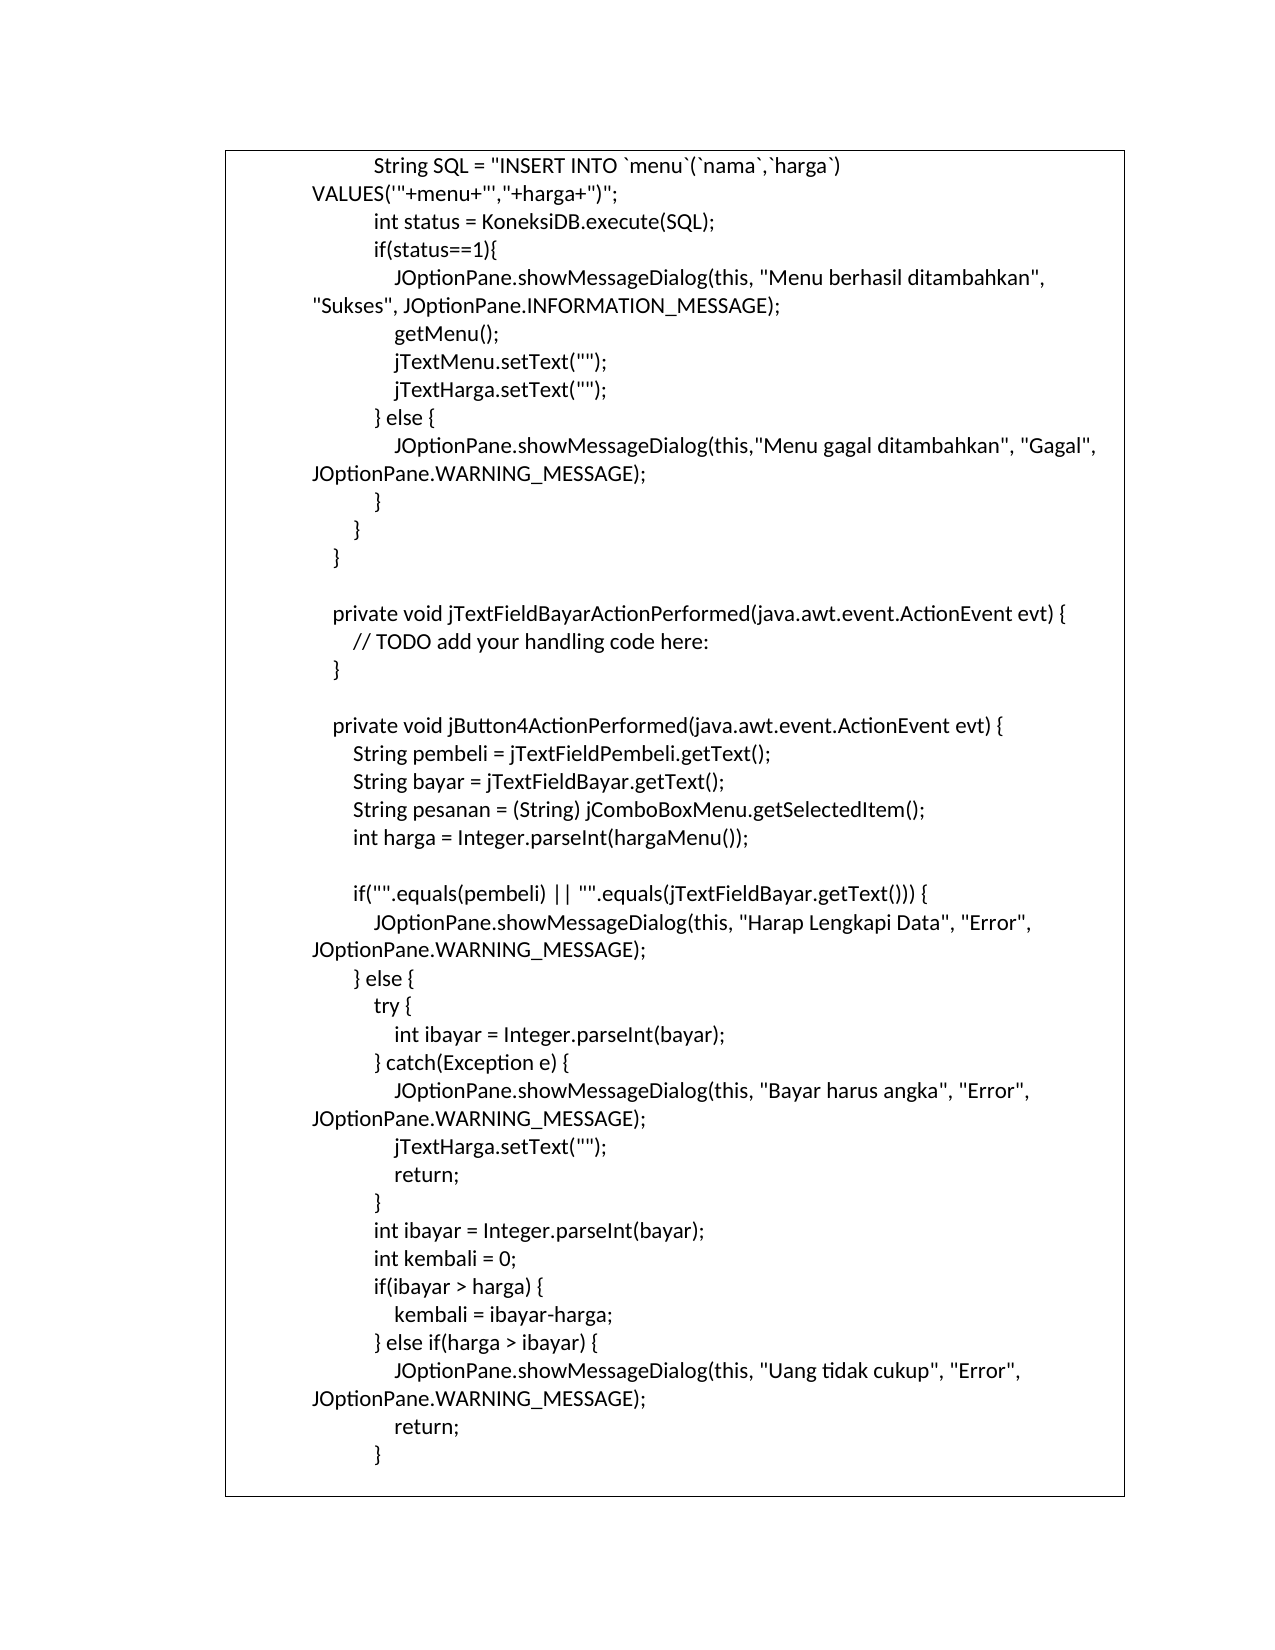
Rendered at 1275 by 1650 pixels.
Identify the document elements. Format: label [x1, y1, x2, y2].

table_header [226, 151, 1124, 1496]
